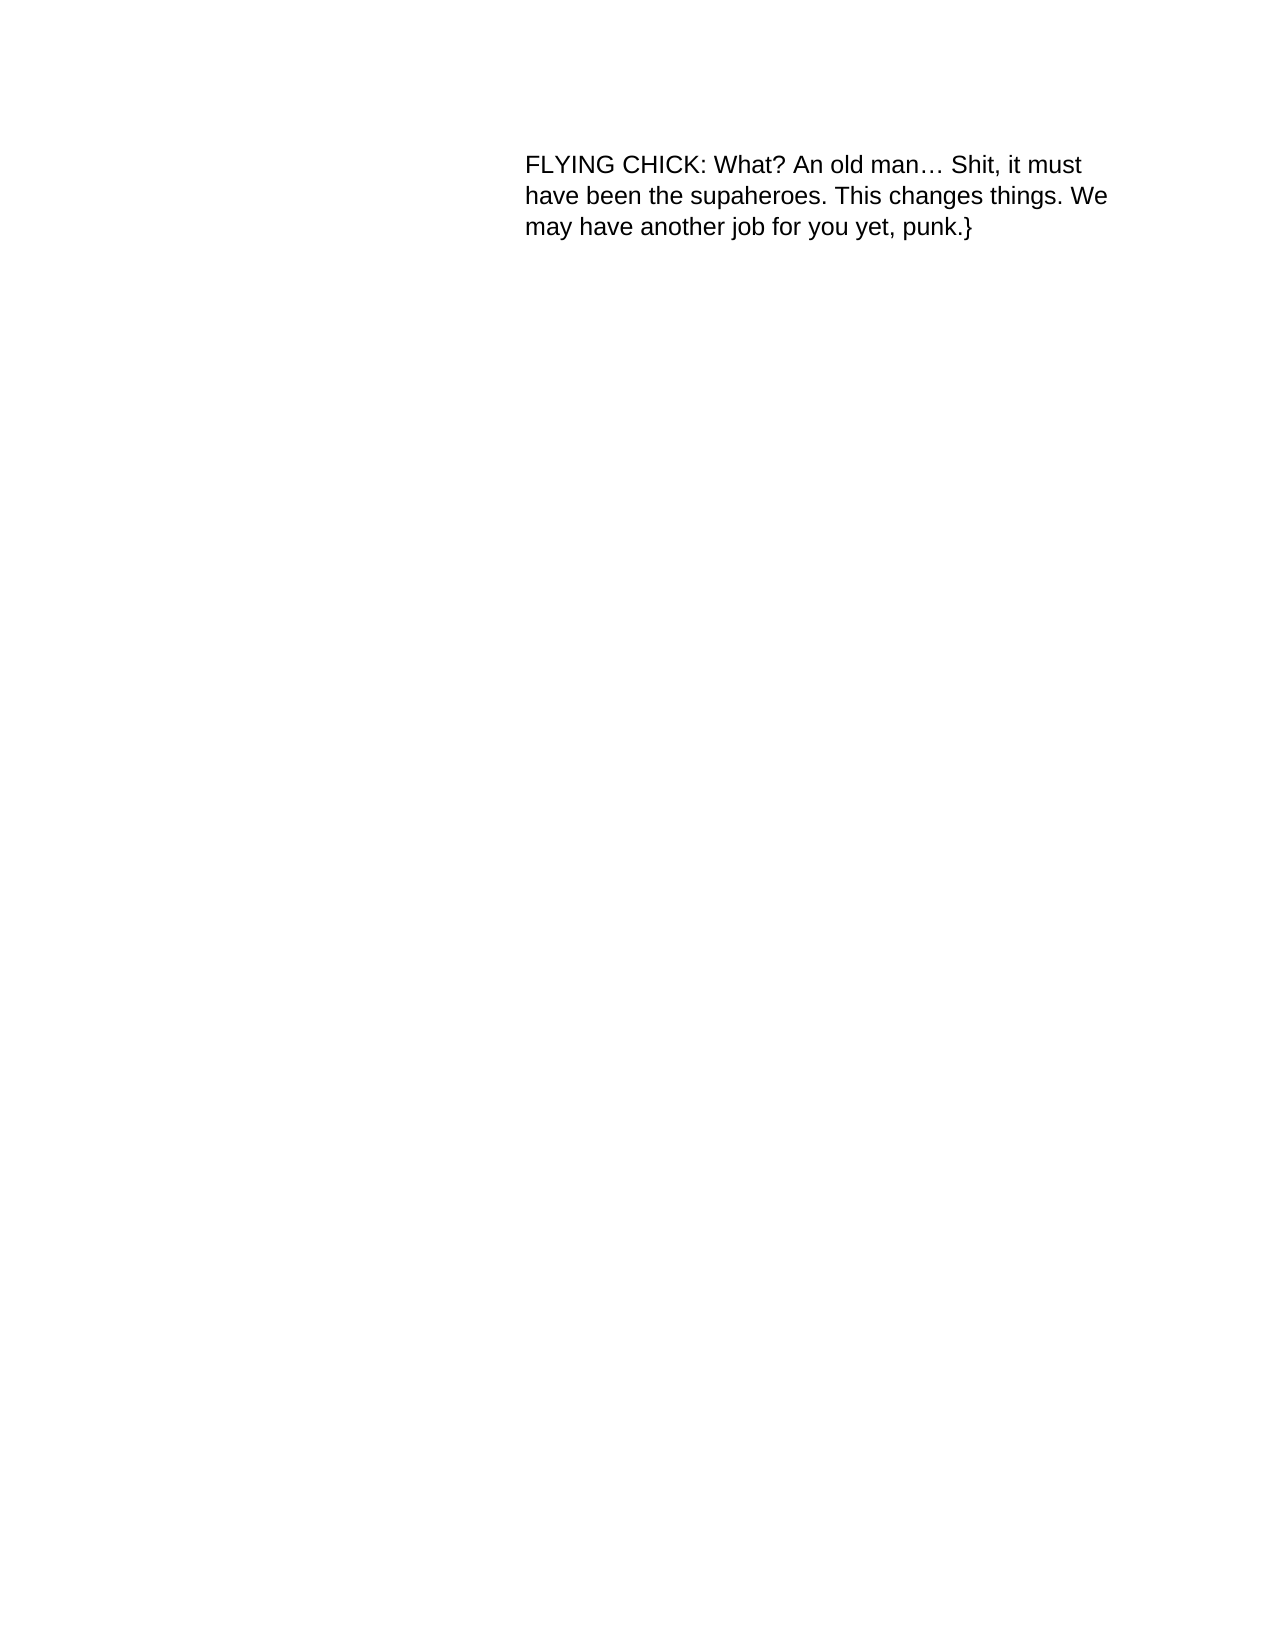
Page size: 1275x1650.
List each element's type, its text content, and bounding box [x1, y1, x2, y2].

text FLYING CHICK: What? An old man… Shit, it must have been the supaheroes. This changes things. We may have another job for you yet, punk.} [525, 150, 1125, 241]
